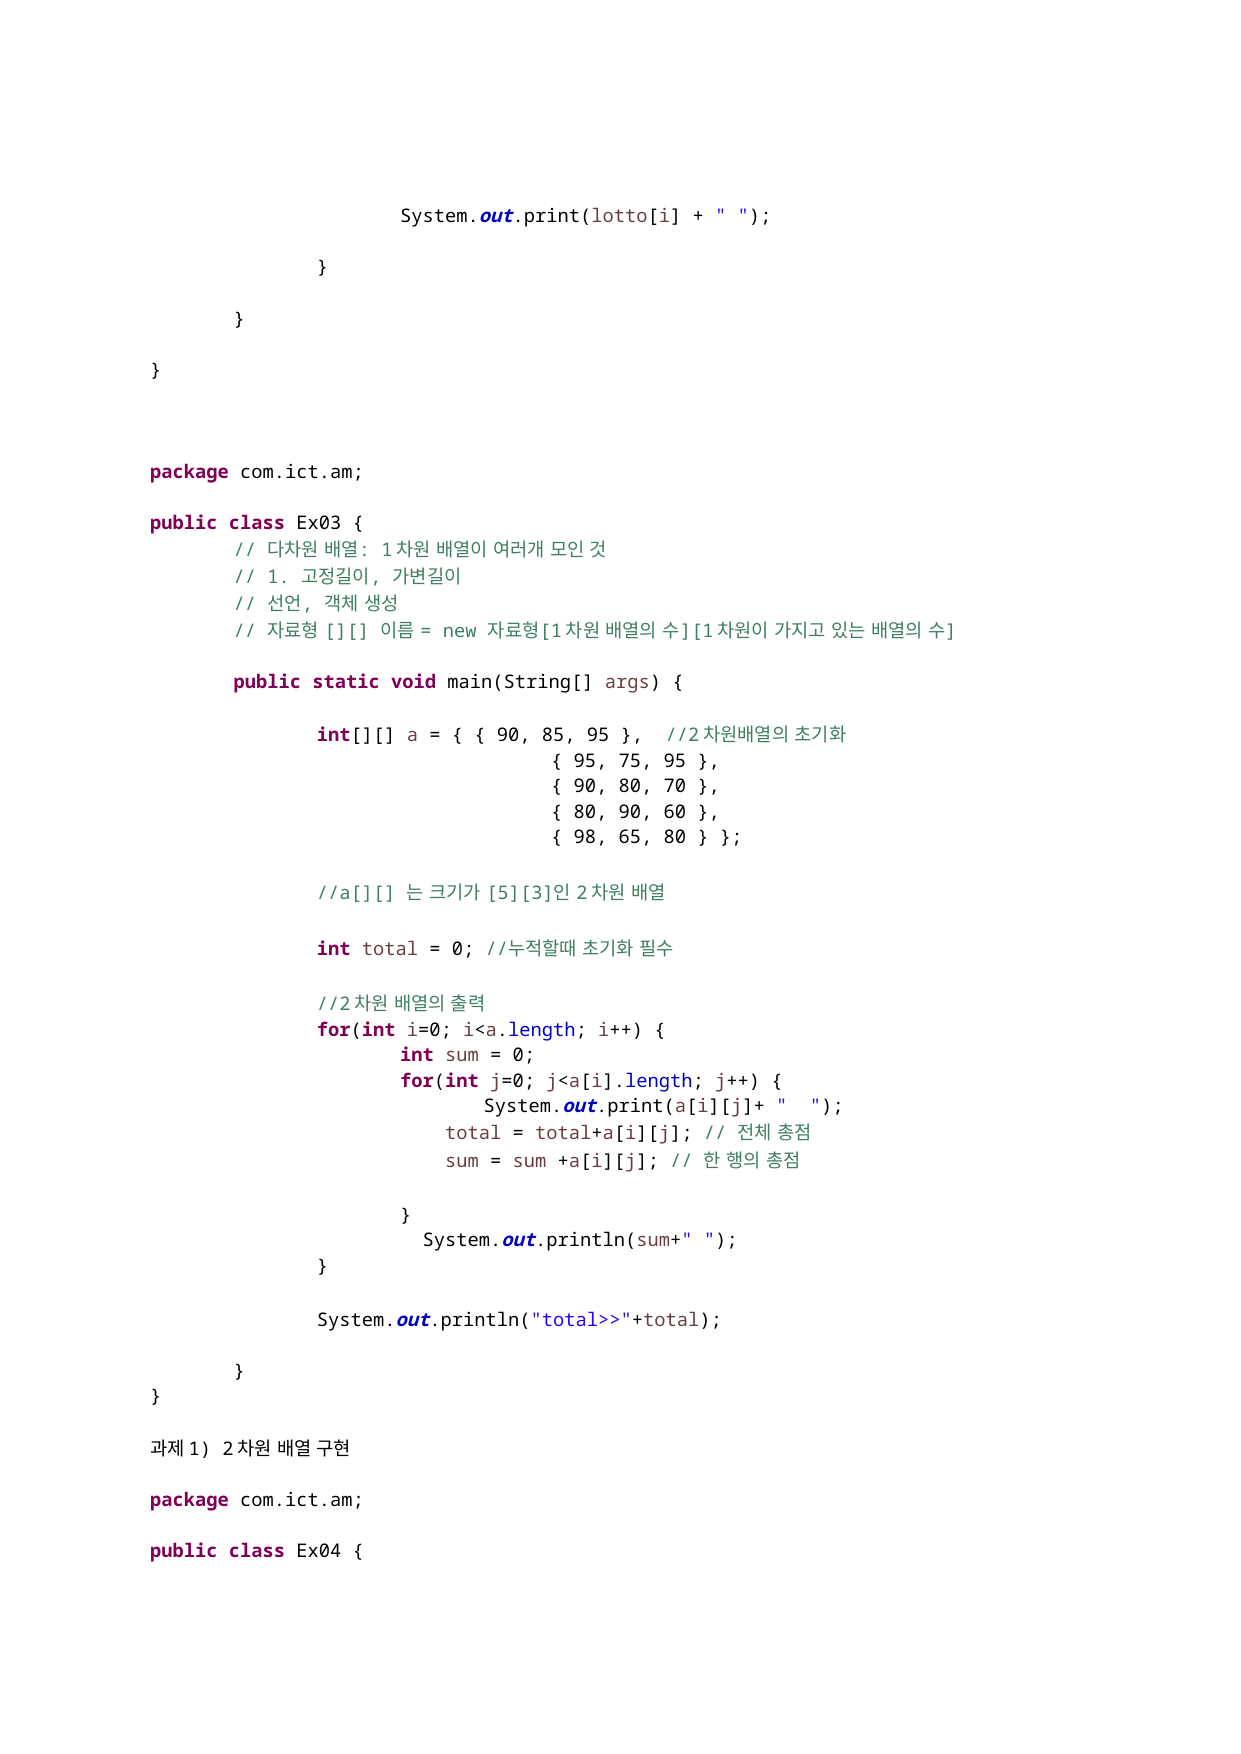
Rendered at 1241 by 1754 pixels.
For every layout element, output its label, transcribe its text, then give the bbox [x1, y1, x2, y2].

text } [150, 1382, 1090, 1408]
text total = total+a[i][j]; // 전체 총점 [150, 1118, 1090, 1145]
text public class Ex04 { [150, 1537, 1090, 1563]
text } [150, 1252, 1090, 1277]
text // 다차원 배열: 1차원 배열이 여러개 모인 것 [150, 534, 1090, 562]
text public static void main(String[] args) { [150, 669, 1090, 694]
text { 80, 90, 60 }, [150, 798, 1090, 823]
text } [150, 305, 1090, 330]
text { 95, 75, 95 }, [150, 747, 1090, 772]
text int[][] a = { { 90, 85, 95 }, //2차원배열의 초기화 [150, 720, 1090, 747]
text package com.ict.am; [150, 458, 1090, 483]
text { 98, 65, 80 } }; [150, 823, 1090, 849]
text 과제1) 2차원 배열 구현 [150, 1433, 1090, 1461]
text //2차원 배열의 출력 [150, 989, 1090, 1016]
text System.out.println(sum+" "); [150, 1226, 1090, 1252]
text package com.ict.am; [150, 1486, 1090, 1512]
text } [150, 356, 1090, 381]
text } [150, 254, 1090, 279]
text // 선언, 객체 생성 [150, 589, 1090, 616]
text public class Ex03 { [150, 509, 1090, 534]
text // 1. 고정길이, 가변길이 [150, 562, 1090, 589]
text System.out.print(lotto[i] + " "); [150, 203, 1090, 228]
text int total = 0; //누적할때 초기화 필수 [150, 933, 1090, 960]
text for(int i=0; i<a.length; i++) { [150, 1016, 1090, 1041]
text sum = sum +a[i][j]; // 한 행의 총점 [150, 1145, 1090, 1172]
text } [150, 1357, 1090, 1382]
text for(int j=0; j<a[i].length; j++) { [150, 1067, 1090, 1092]
text int sum = 0; [150, 1041, 1090, 1067]
text { 90, 80, 70 }, [150, 772, 1090, 798]
text // 자료형 [][] 이름 = new 자료형[1차원 배열의 수][1차원이 가지고 있는 배열의 수] [150, 616, 1090, 643]
text System.out.print(a[i][j]+ " "); [150, 1092, 1090, 1118]
text //a[][] 는 크기가 [5][3]인 2차원 배열 [150, 877, 1090, 905]
text } [150, 1201, 1090, 1226]
text System.out.println("total>>"+total); [150, 1306, 1090, 1331]
